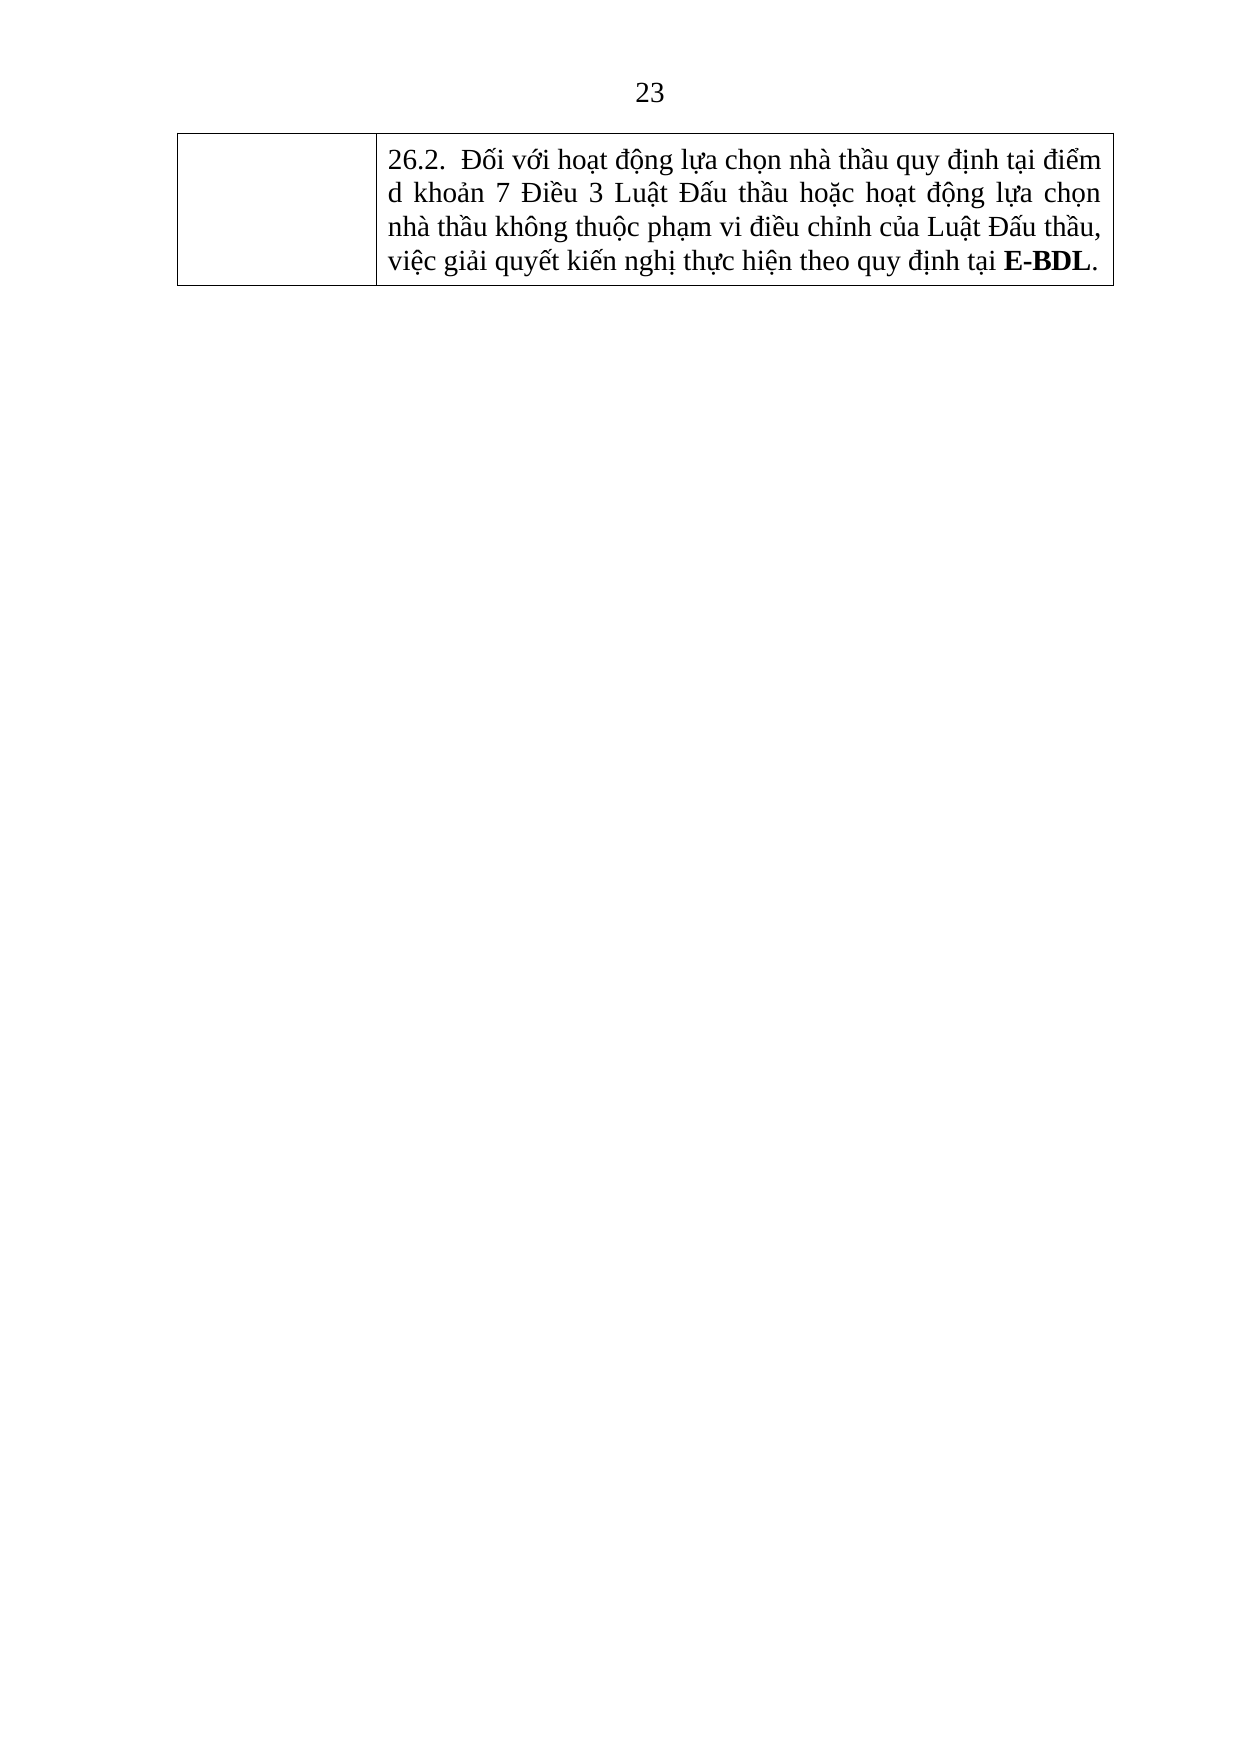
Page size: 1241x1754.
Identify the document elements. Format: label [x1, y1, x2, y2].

table_cell [377, 134, 1113, 284]
table_cell [178, 134, 376, 284]
